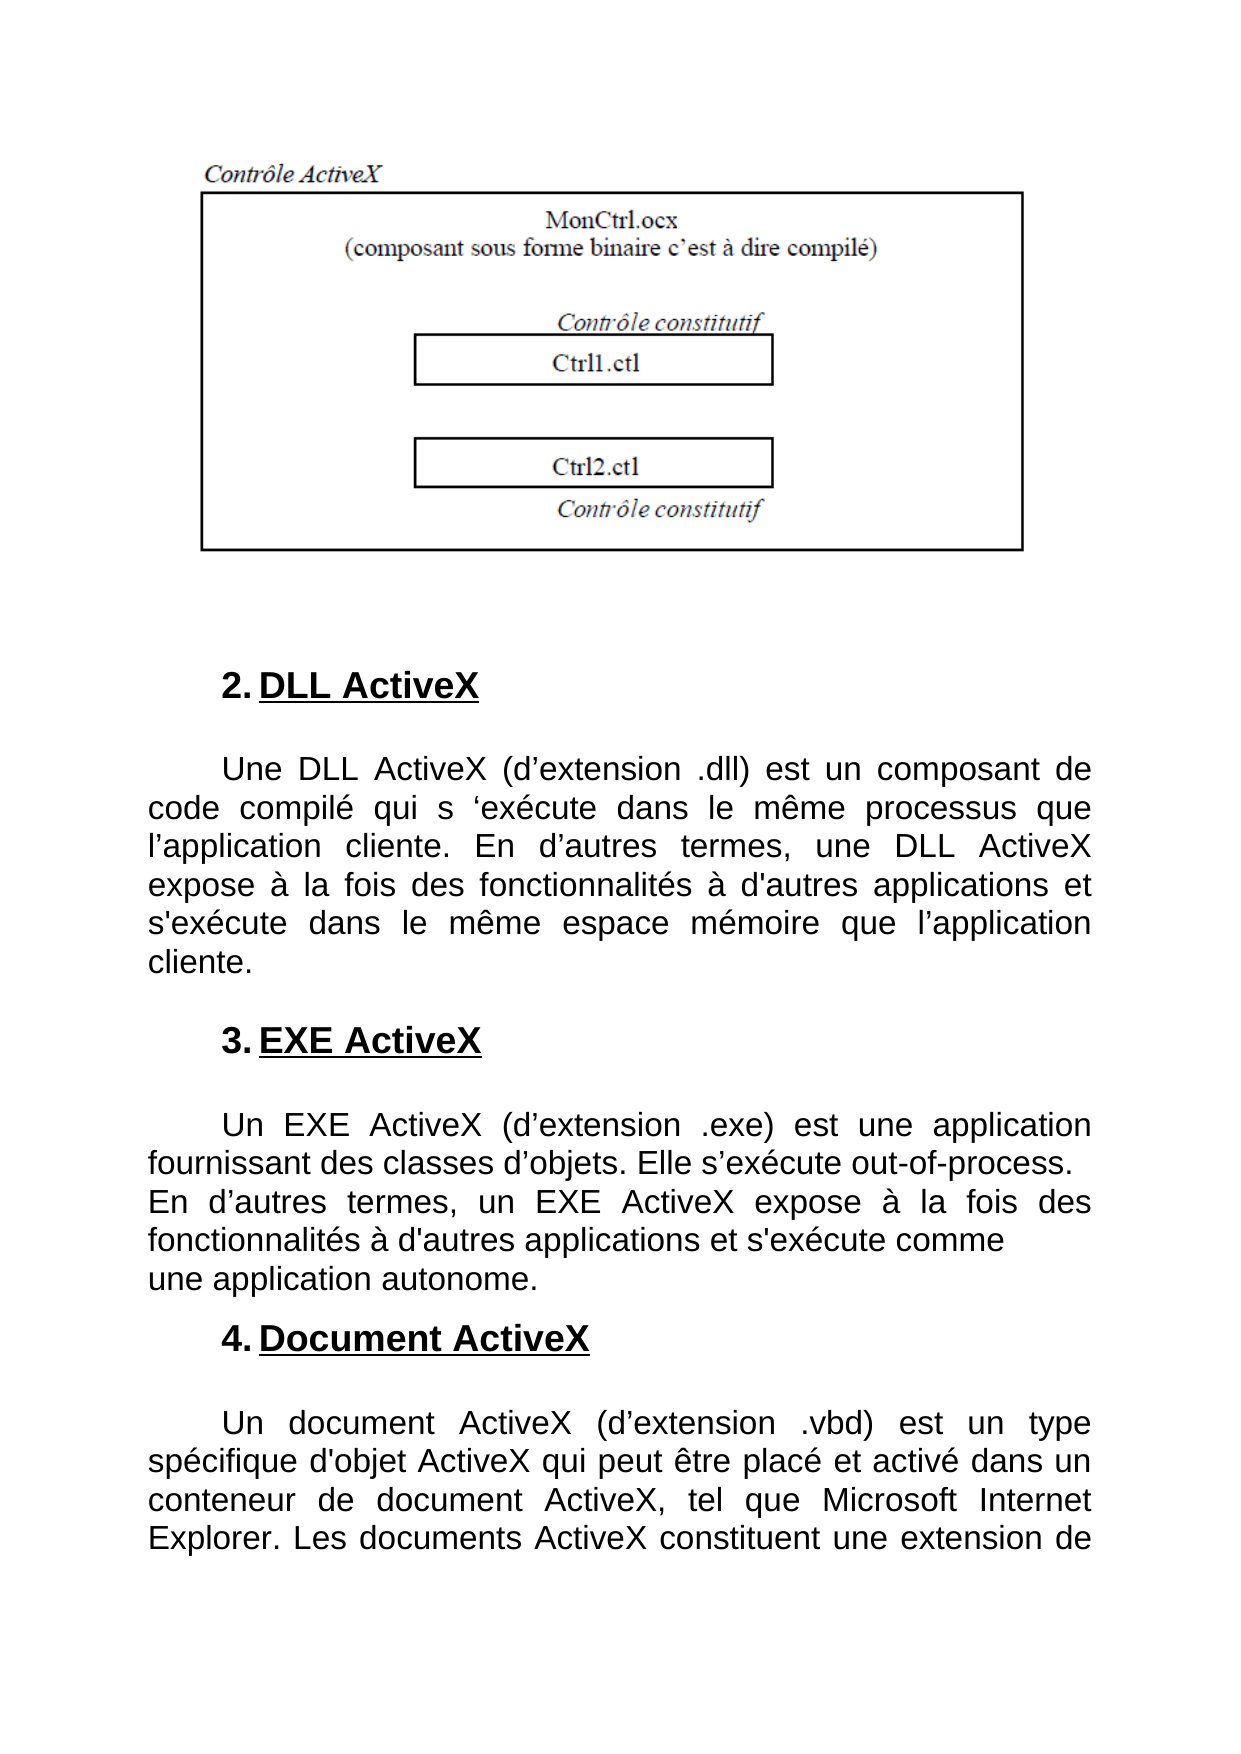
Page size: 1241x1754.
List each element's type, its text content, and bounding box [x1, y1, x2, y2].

text une application autonome. [148, 1258, 1093, 1297]
text En d’autres termes, un EXE ActiveX expose à la fois des fonctionnalités à d'autres applications et s'exécute comme [148, 1182, 1093, 1258]
list EXE ActiveX [221, 1018, 1093, 1062]
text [148, 1403, 1093, 1557]
text Un EXE ActiveX (d’extension .exe) est une application fournissant des classes d’objets. Elle s’exécute out-of-process. [148, 1105, 1093, 1182]
list DLL ActiveX [221, 663, 1093, 706]
list Document ActiveX [221, 1317, 1093, 1360]
text Une DLL ActiveX (d’extension .dll) est un composant de code compilé qui s ‘exécute dans le même processus que l’application cliente. En d’autres termes, une DLL ActiveX expose à la fois des fonctionnalités à d'autres applications et s'exécute dans le même espace mémoire que l’application cliente. [148, 749, 1093, 980]
picture [147, 147, 1092, 600]
